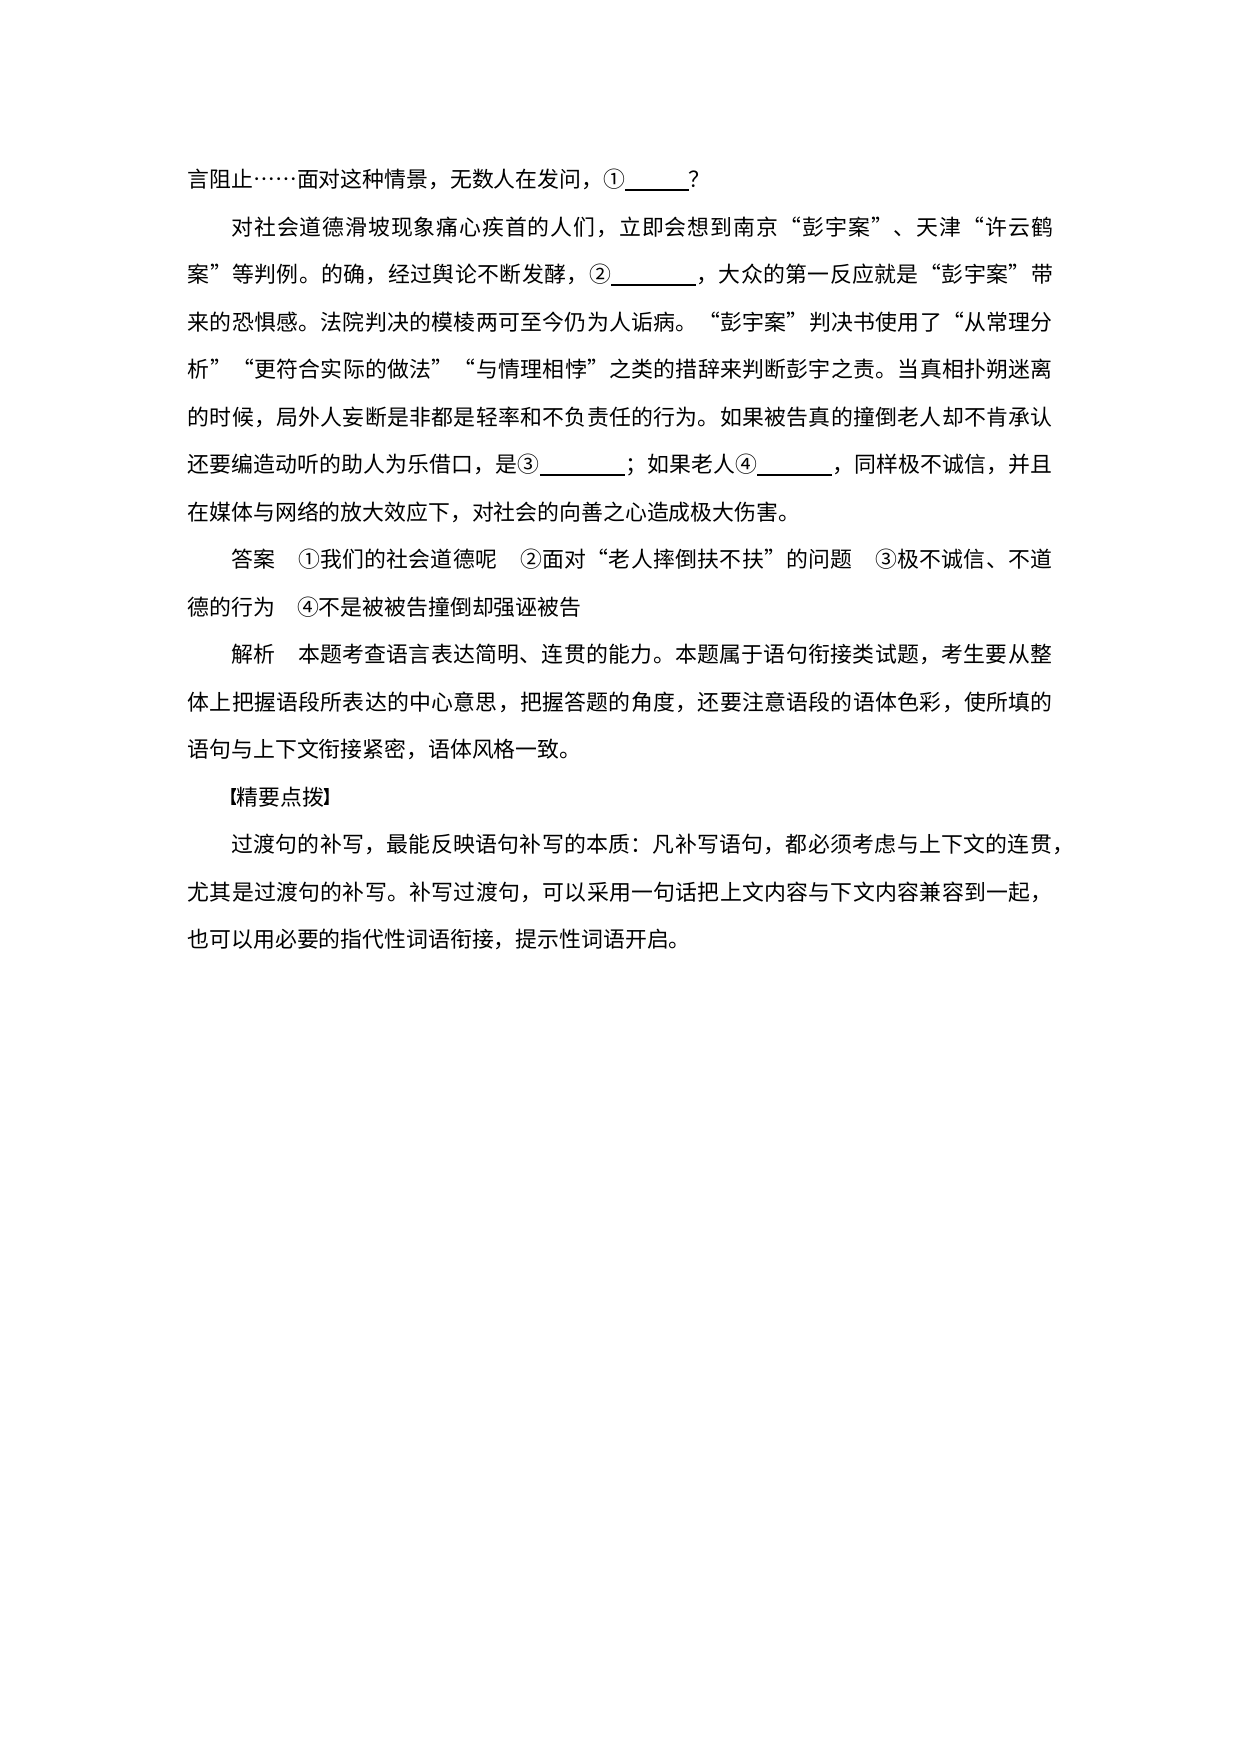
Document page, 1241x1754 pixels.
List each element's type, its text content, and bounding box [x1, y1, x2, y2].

text 过渡句的补写，最能反映语句补写的本质：凡补写语句，都必须考虑与上下文的连贯，尤其是过渡句的补写。补写过渡句，可以采用一句话把上文内容与下文内容兼容到一起，也可以用必要的指代性词语衔接，提示性词语开启。 [187, 827, 1053, 954]
text 对社会道德滑坡现象痛心疾首的人们，立即会想到南京“彭宇案”、天津“许云鹤案”等判例。的确，经过舆论不断发酵，② ，大众的第一反应就是“彭宇案”带来的恐惧感。法院判决的模棱两可至今仍为人诟病。“彭宇案”判决书使用了“从常理分析”“更符合实际的做法”“与情理相悖”之类的措辞来判断彭宇之责。当真相扑朔迷离的时候，局外人妄断是非都是轻率和不负责任的行为。如果被告真的撞倒老人却不肯承认，还要编造动听的助人为乐借口，是③ ；如果老人④ ，同样极不诚信，并且在媒体与网络的放大效应下，对社会的向善之心造成极大伤害。 [187, 209, 1053, 526]
text 答案 ①我们的社会道德呢 ②面对“老人摔倒扶不扶”的问题 ③极不诚信、不道德的行为 ④不是被被告撞倒却强诬被告 [187, 542, 1053, 621]
text 解析 本题考查语言表达简明、连贯的能力。本题属于语句衔接类试题，考生要从整体上把握语段所表达的中心意思，把握答题的角度，还要注意语段的语体色彩，使所填的语句与上下文衔接紧密，语体风格一致。 [187, 637, 1053, 764]
picture [323, 788, 329, 805]
picture [231, 788, 237, 805]
text 精要点拨 [187, 779, 1053, 811]
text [187, 162, 1053, 194]
